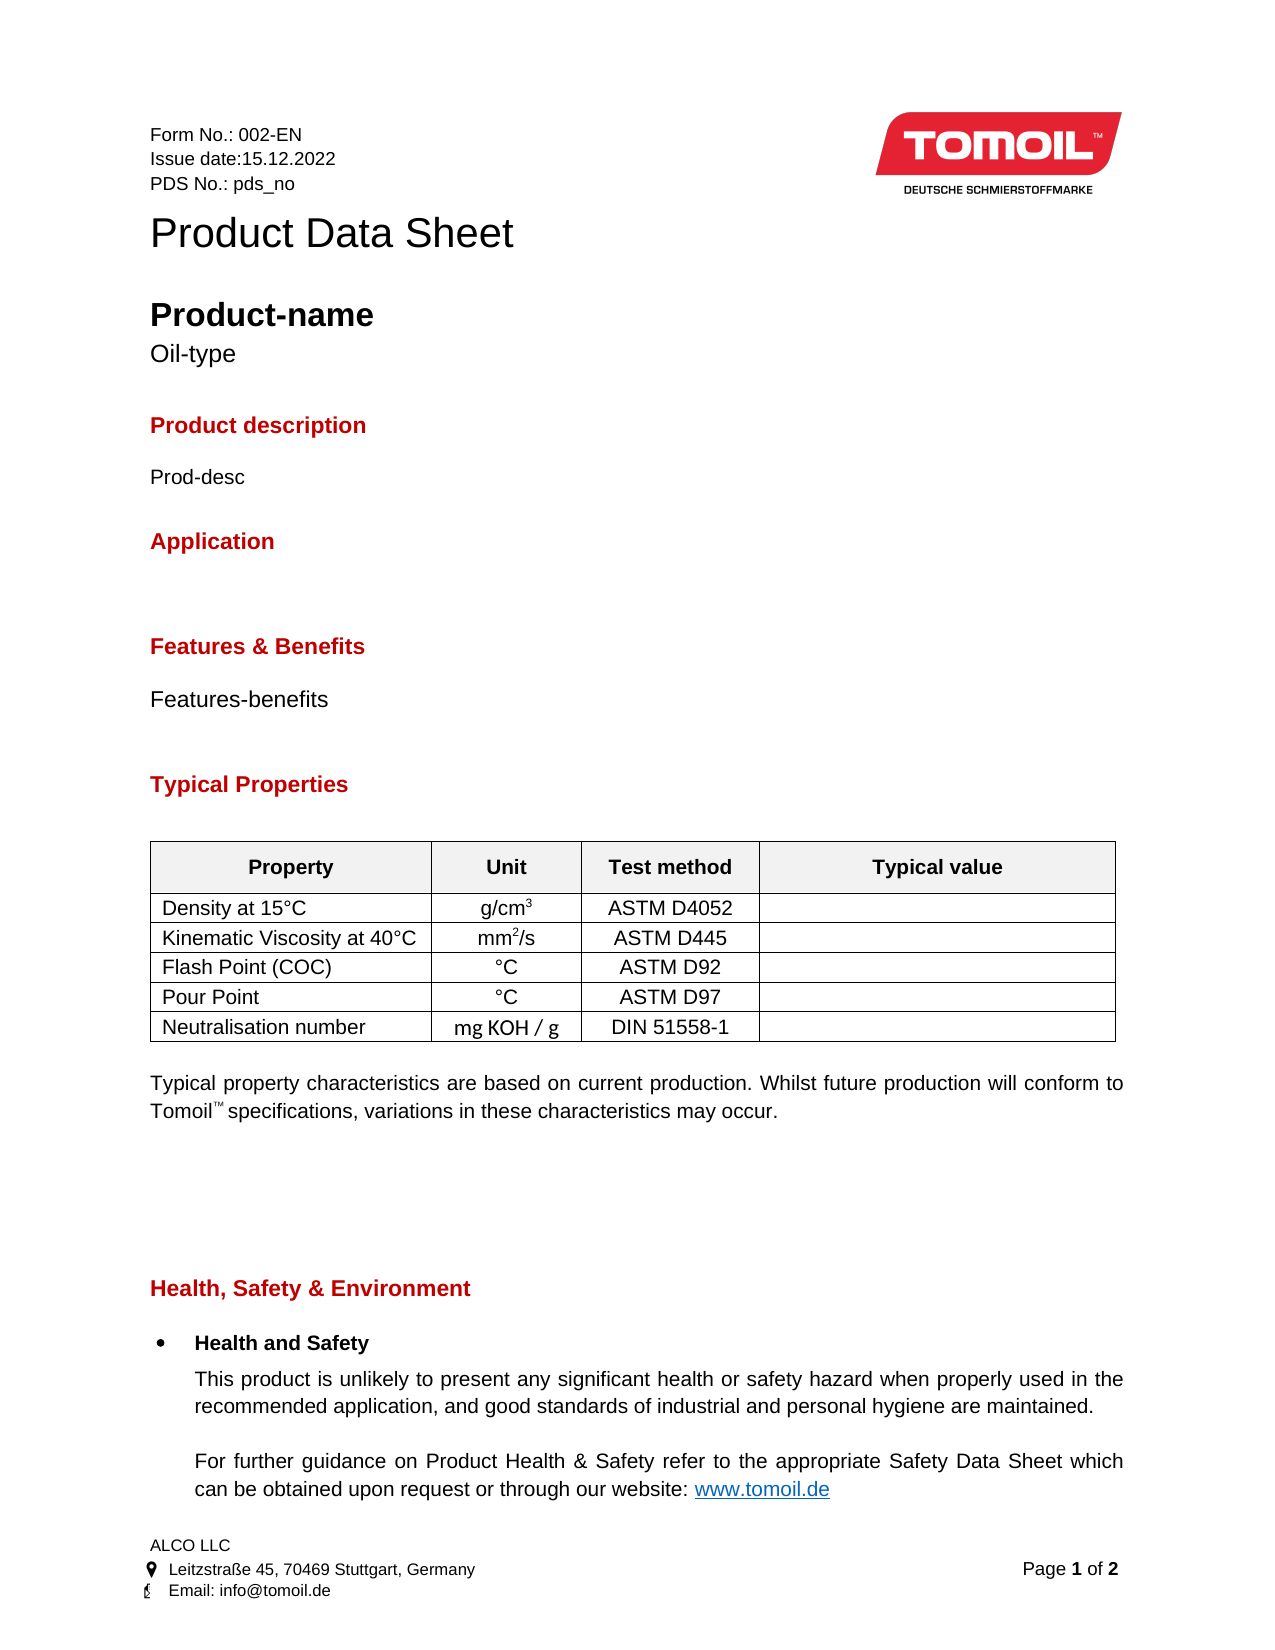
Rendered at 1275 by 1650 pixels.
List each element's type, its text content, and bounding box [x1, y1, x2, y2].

table_cell [760, 894, 1115, 922]
table_cell ASTM D92 [582, 953, 759, 982]
picture [141, 1558, 163, 1599]
text This product is unlikely to present any significant health or safety hazard when properly used in the recommended application, and good standards of industrial and personal hygiene are maintained. [194, 1367, 1125, 1418]
text Typical Properties [150, 771, 1125, 798]
table_cell g/cm3 [432, 894, 581, 922]
text Features & Benefits [150, 633, 1125, 660]
table_cell ASTM D445 [582, 923, 759, 952]
table_cell Neutralisation number [151, 1012, 431, 1041]
table_cell mm2/s [432, 923, 581, 952]
text Typical property characteristics are based on current production. Whilst future production will conform to Tomoil™ specifications, variations in these characteristics may occur. [150, 1071, 1125, 1123]
table_cell ASTM D97 [582, 983, 759, 1011]
picture [871, 73, 1125, 209]
table_cell DIN 51558-1 [582, 1012, 759, 1041]
table_cell °C [432, 983, 581, 1011]
table_cell [760, 923, 1115, 952]
text For further guidance on Product Health & Safety refer to the appropriate Safety Data Sheet which can be obtained upon request or through our website: www.tomoil.de [194, 1449, 1125, 1501]
table_cell [760, 1012, 1115, 1041]
table_cell Pour Point [151, 983, 431, 1011]
text Product Data Sheet [150, 209, 1125, 257]
text Product description [150, 412, 1125, 438]
table_cell [760, 983, 1115, 1011]
text Oil-type [150, 339, 1125, 368]
table_cell [760, 953, 1115, 982]
table_header Unit [432, 842, 581, 892]
text Prod-desc [150, 464, 1125, 488]
table_header Test method [582, 842, 759, 892]
text Features-benefits [150, 686, 1125, 712]
text Application [150, 528, 1125, 554]
table_header Typical value [760, 842, 1115, 892]
table_cell mg KOH / g [432, 1012, 581, 1041]
text Product-name [150, 295, 1125, 333]
table_cell Kinematic Viscosity at 40°C [151, 923, 431, 952]
table_cell Flash Point (COC) [151, 953, 431, 982]
table_cell °C [432, 953, 581, 982]
table_cell ASTM D4052 [582, 894, 759, 922]
list Health and Safety [157, 1331, 1125, 1355]
text Health, Safety & Environment [150, 1275, 1125, 1301]
table_header Property [151, 842, 431, 892]
table_cell Density at 15°C [151, 894, 431, 922]
